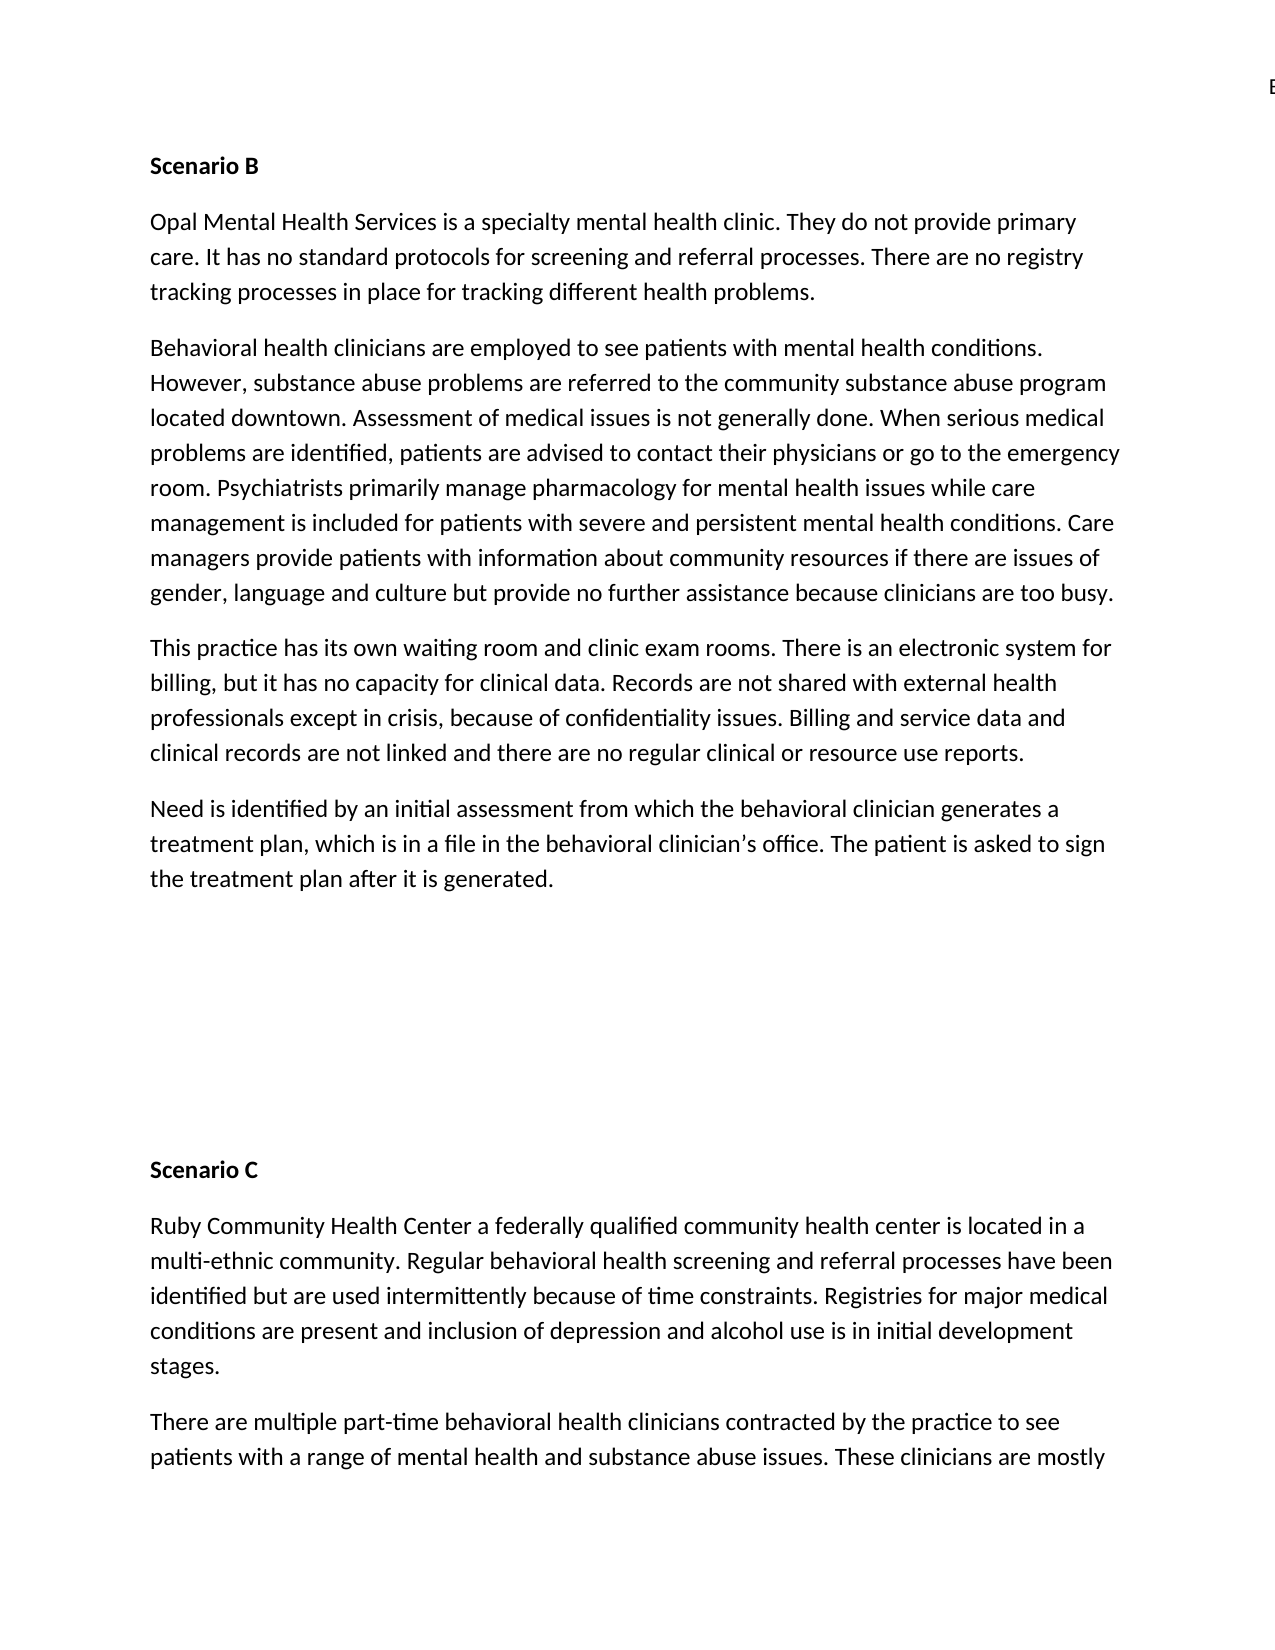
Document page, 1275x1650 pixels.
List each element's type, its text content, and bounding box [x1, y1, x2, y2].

text Need is identified by an initial assessment from which the behavioral clinician generates a treatment plan, which is in a file in the behavioral clinician’s office. The patient is asked to sign the treatment plan after it is generated. [150, 793, 1125, 894]
text Scenario B [150, 150, 1125, 181]
text Scenario C [150, 1154, 1125, 1185]
text Opal Mental Health Services is a specialty mental health clinic. They do not provide primary care. It has no standard protocols for screening and referral processes. There are no registry tracking processes in place for tracking different health problems. [150, 206, 1125, 306]
text This practice has its own waiting room and clinic exam rooms. There is an electronic system for billing, but it has no capacity for clinical data. Records are not shared with external health professionals except in crisis, because of confidentiality issues. Billing and service data and clinical records are not linked and there are no regular clinical or resource use reports. [150, 632, 1125, 768]
text Ruby Community Health Center a federally qualified community health center is located in a multi-ethnic community. Regular behavioral health screening and referral processes have been identified but are used intermittently because of time constraints. Registries for major medical conditions are present and inclusion of depression and alcohol use is in initial development stages. [150, 1210, 1125, 1381]
text Behavioral health clinicians are employed to see patients with mental health conditions. However, substance abuse problems are referred to the community substance abuse program located downtown. Assessment of medical issues is not generally done. When serious medical problems are identified, patients are advised to contact their physicians or go to the emergency room. Psychiatrists primarily manage pharmacology for mental health issues while care management is included for patients with severe and persistent mental health conditions. Care managers provide patients with information about community resources if there are issues of gender, language and culture but provide no further assistance because clinicians are too busy. [150, 332, 1125, 607]
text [150, 1406, 1125, 1472]
